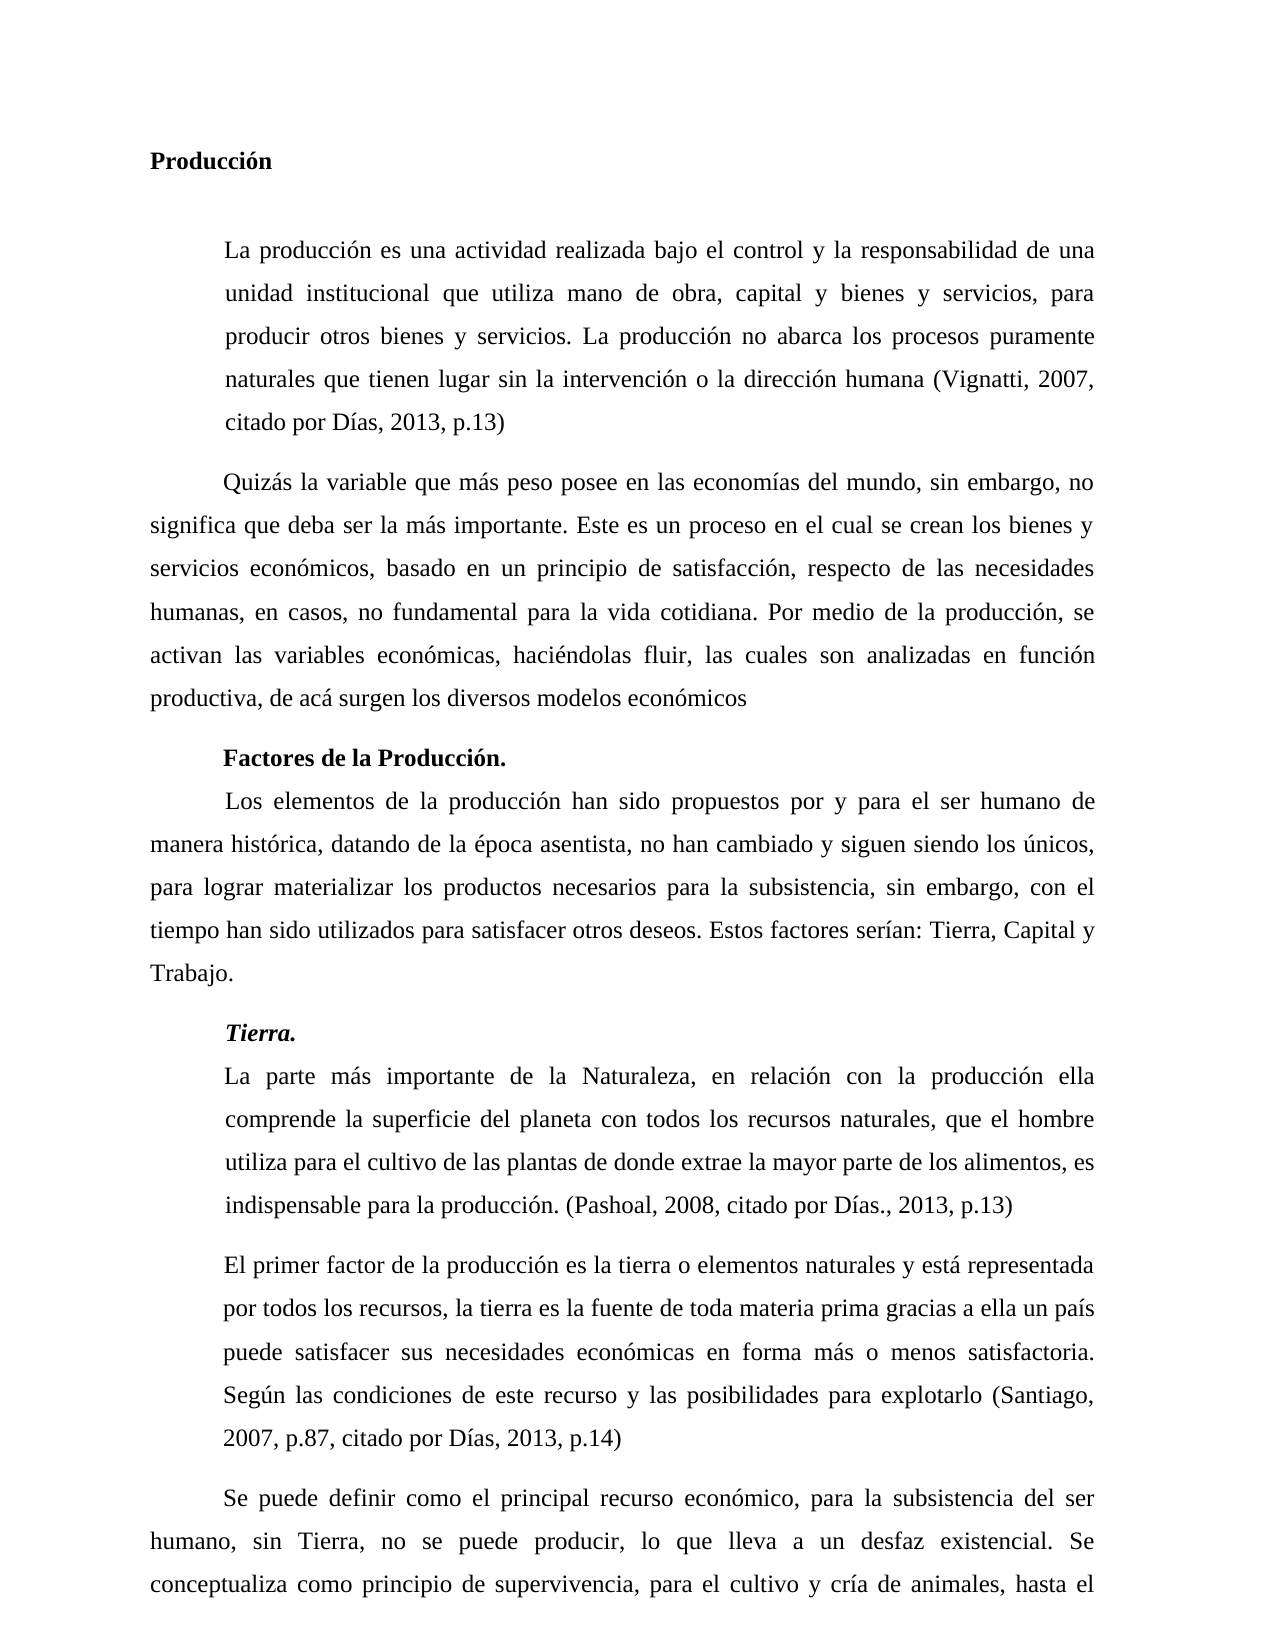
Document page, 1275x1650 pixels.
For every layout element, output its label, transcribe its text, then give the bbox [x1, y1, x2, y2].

text Los elementos de la producción han sido propuestos por y para el ser humano de manera histórica, datando de la época asentista, no han cambiado y siguen siendo los únicos, para lograr materializar los productos necesarios para la subsistencia, sin embargo, con el tiempo han sido utilizados para satisfacer otros deseos. Estos factores serían: Tierra, Capital y Trabajo. [150, 786, 1096, 987]
text Quizás la variable que más peso posee en las economías del mundo, sin embargo, no significa que deba ser la más importante. Este es un proceso en el cual se crean los bienes y servicios económicos, basado en un principio de satisfacción, respecto de las necesidades humanas, en casos, no fundamental para la vida cotidiana. Por medio de la producción, se activan las variables económicas, haciéndolas fluir, las cuales son analizadas en función productiva, de acá surgen los diversos modelos económicos [150, 467, 1096, 712]
subtitle Tierra. [150, 1018, 1096, 1047]
subtitle Producción [150, 146, 1096, 175]
text El primer factor de la producción es la tierra o elementos naturales y está representada por todos los recursos, la tierra es la fuente de toda materia prima gracias a ella un país puede satisfacer sus necesidades económicas en forma más o menos satisfactoria. Según las condiciones de este recurso y las posibilidades para explotarlo (Santiago, 2007, p.87, citado por Días, 2013, p.14) [223, 1250, 1096, 1452]
text La producción es una actividad realizada bajo el control y la responsabilidad de una unidad institucional que utiliza mano de obra, capital y bienes y servicios, para producir otros bienes y servicios. La producción no abarca los procesos puramente naturales que tienen lugar sin la intervención o la dirección humana (Vignatti, 2007, citado por Días, 2013, p.13) [224, 235, 1096, 436]
text La parte más importante de la Naturaleza, en relación con la producción ella comprende la superficie del planeta con todos los recursos naturales, que el hombre utiliza para el cultivo de las plantas de donde extrae la mayor parte de los alimentos, es indispensable para la producción. (Pashoal, 2008, citado por Días., 2013, p.13) [224, 1061, 1096, 1219]
subtitle Factores de la Producción. [150, 743, 1096, 771]
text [150, 1483, 1096, 1598]
